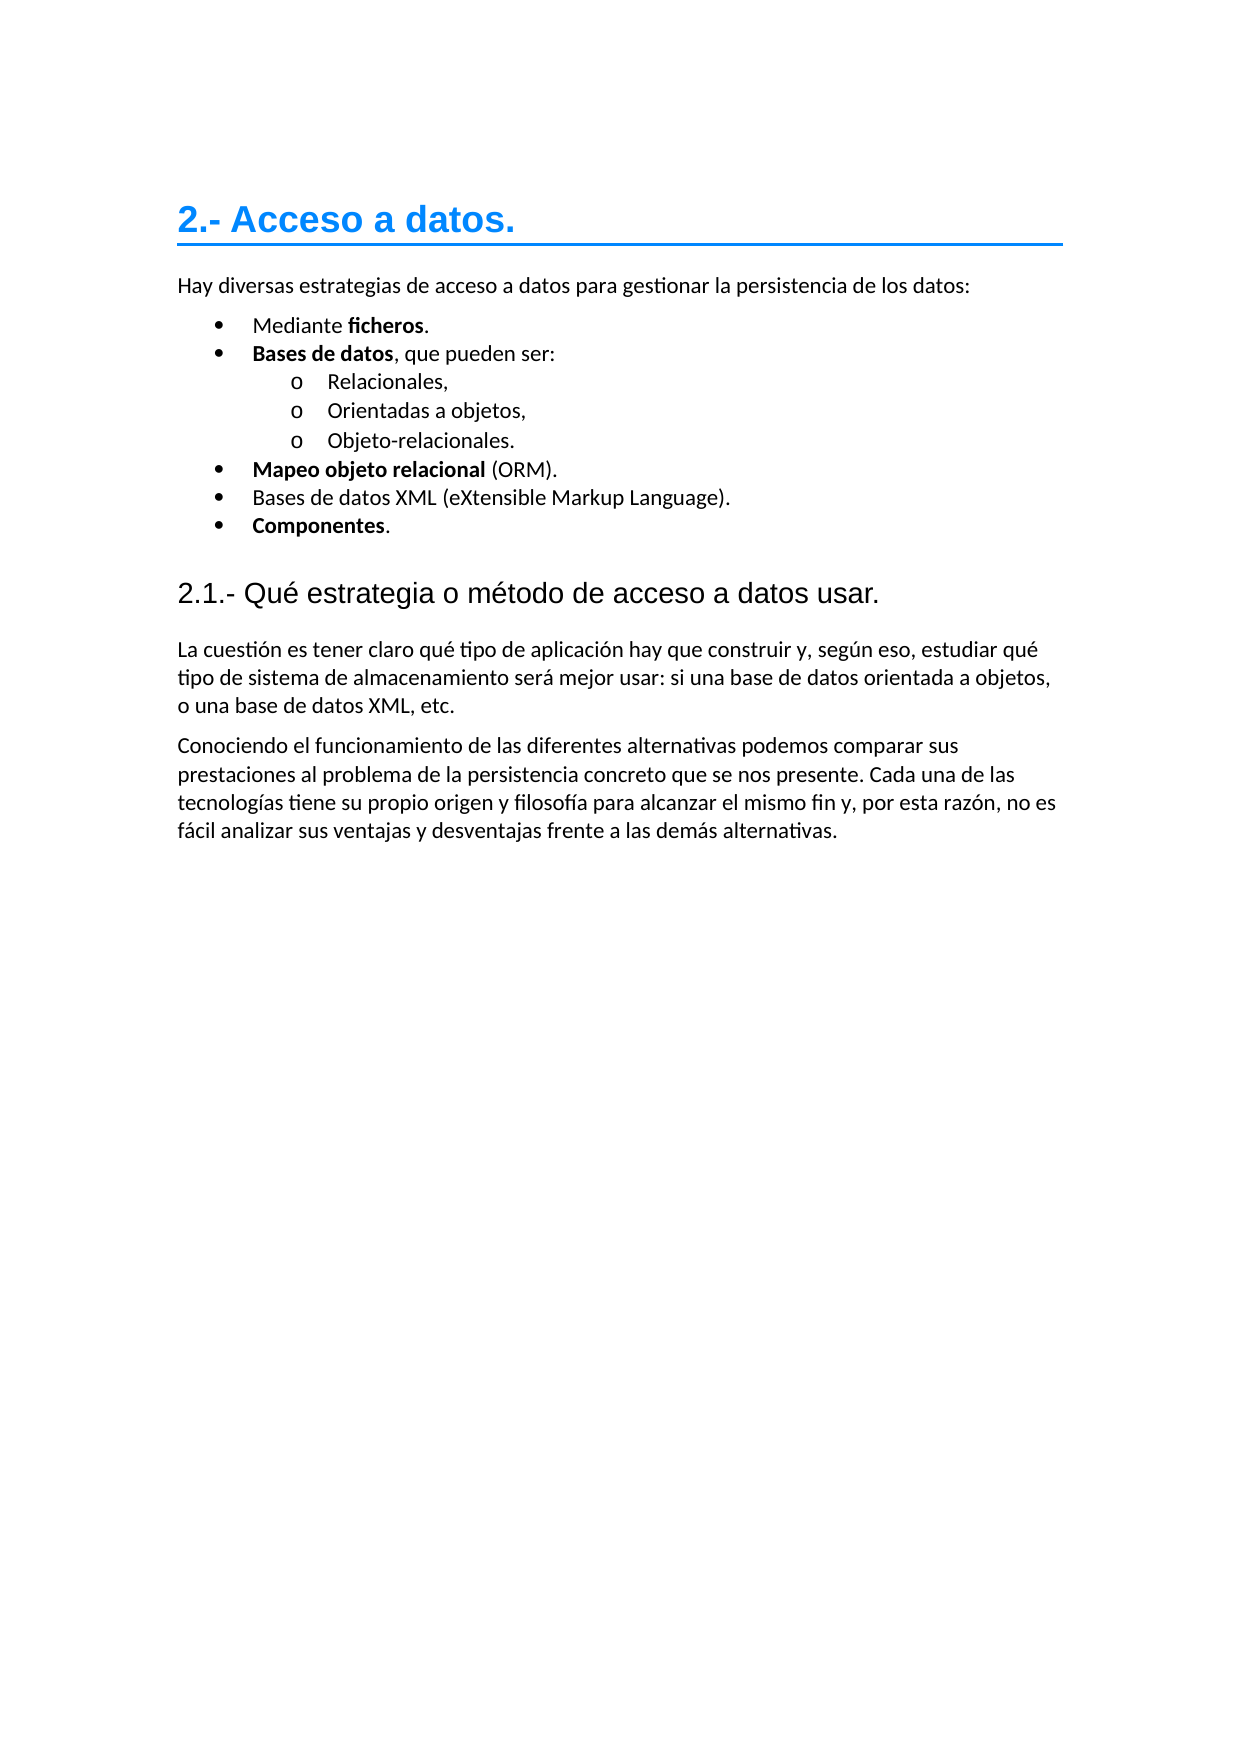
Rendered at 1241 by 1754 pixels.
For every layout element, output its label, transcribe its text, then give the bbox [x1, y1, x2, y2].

text 2.1.- Qué estrategia o método de acceso a datos usar. [177, 577, 1063, 610]
text 2.- Acceso a datos. [177, 198, 1063, 243]
list Relacionales, [290, 367, 1063, 397]
list Mapeo objeto relacional (ORM). [215, 455, 1063, 483]
text Hay diversas estrategias de acceso a datos para gestionar la persistencia de los datos: [177, 271, 1063, 299]
list Bases de datos, que pueden ser: [215, 339, 1063, 367]
list Bases de datos XML (eXtensible Markup Language). [215, 483, 1063, 511]
text La cuestión es tener claro qué tipo de aplicación hay que construir y, según eso, estudiar qué tipo de sistema de almacenamiento será mejor usar: si una base de datos orientada a objetos, o una base de datos XML, etc. [177, 635, 1063, 719]
list Objeto-relacionales. [290, 426, 1063, 455]
list Orientadas a objetos, [290, 397, 1063, 426]
list Mediante ficheros. [215, 311, 1063, 339]
text Conociendo el funcionamiento de las diferentes alternativas podemos comparar sus prestaciones al problema de la persistencia concreto que se nos presente. Cada una de las tecnologías tiene su propio origen y filosofía para alcanzar el mismo fin y, por esta razón, no es fácil analizar sus ventajas y desventajas frente a las demás alternativas. [177, 732, 1063, 844]
list Componentes. [215, 511, 1063, 539]
